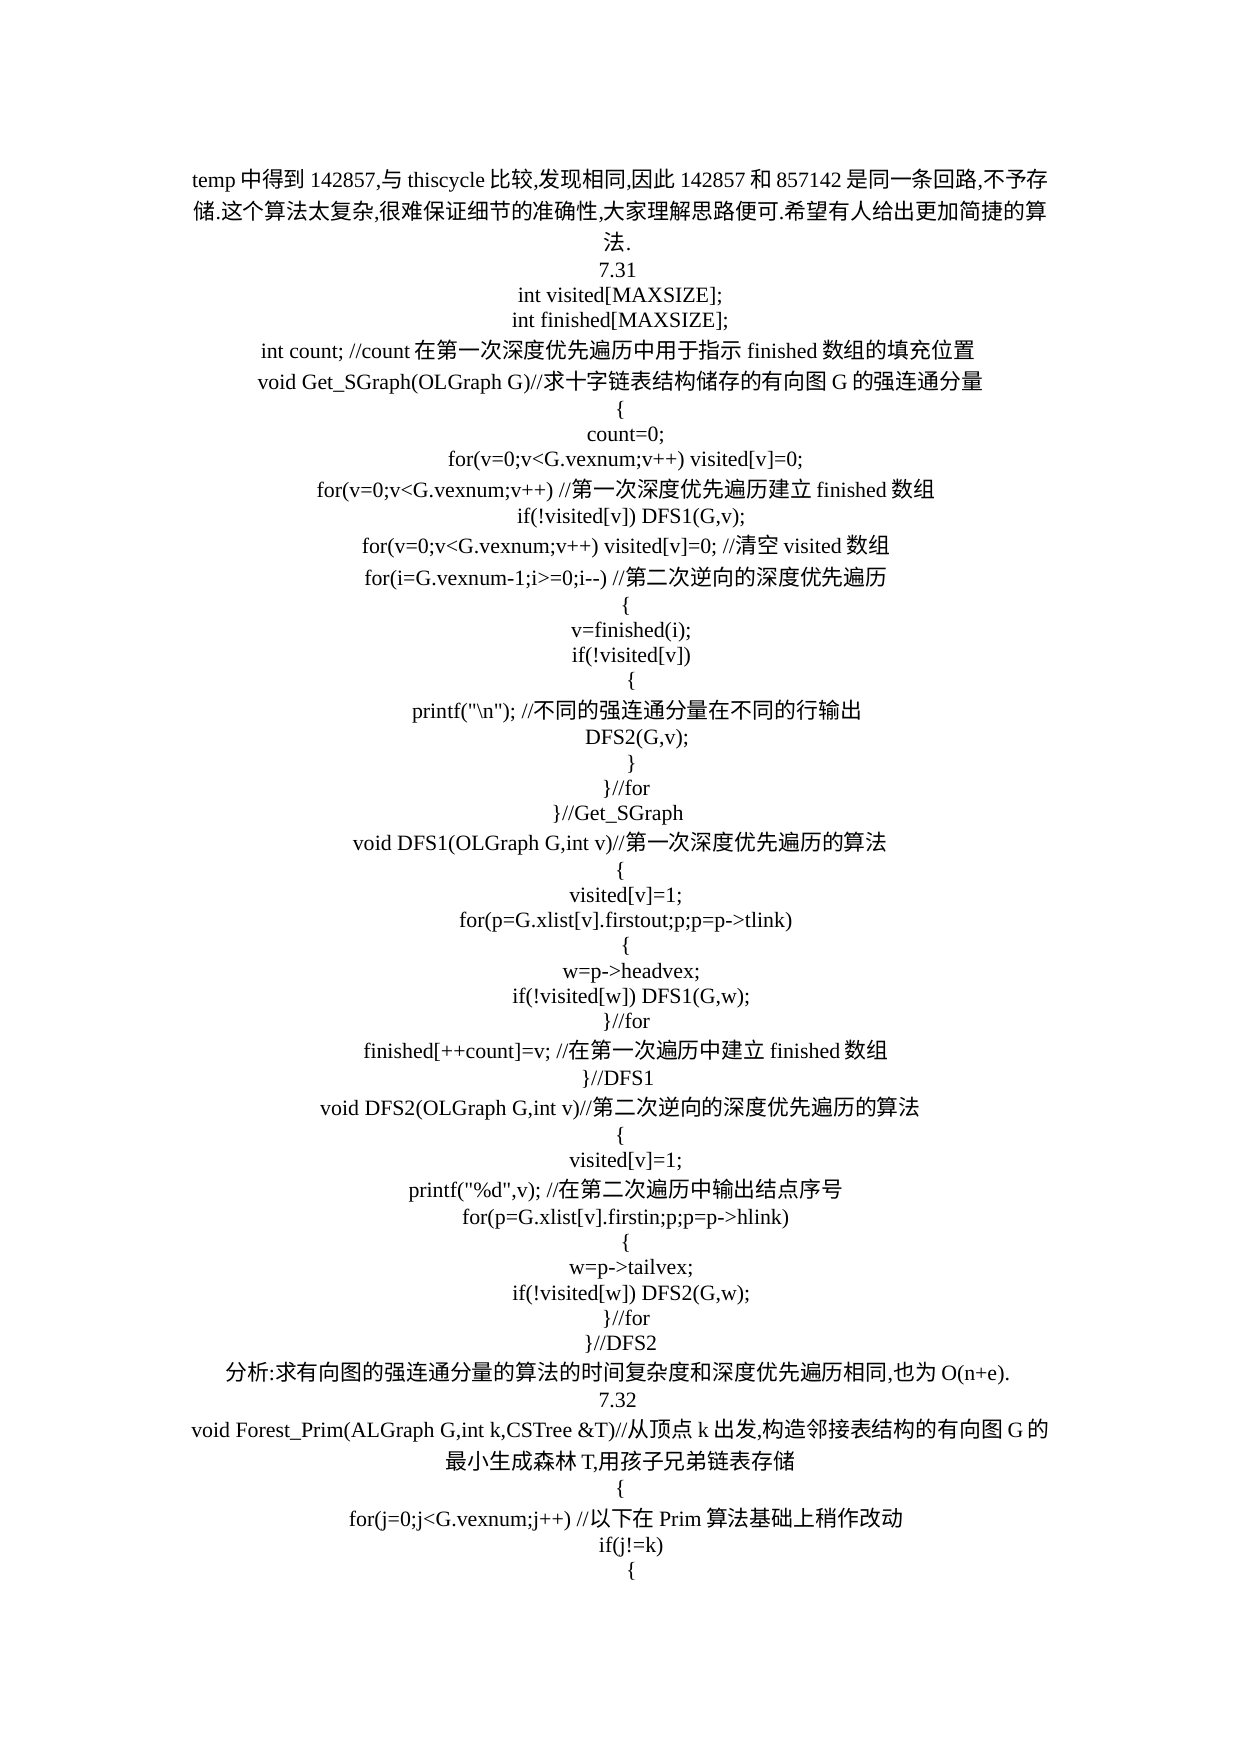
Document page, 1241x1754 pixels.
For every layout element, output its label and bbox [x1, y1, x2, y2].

text [187, 162, 1053, 1583]
